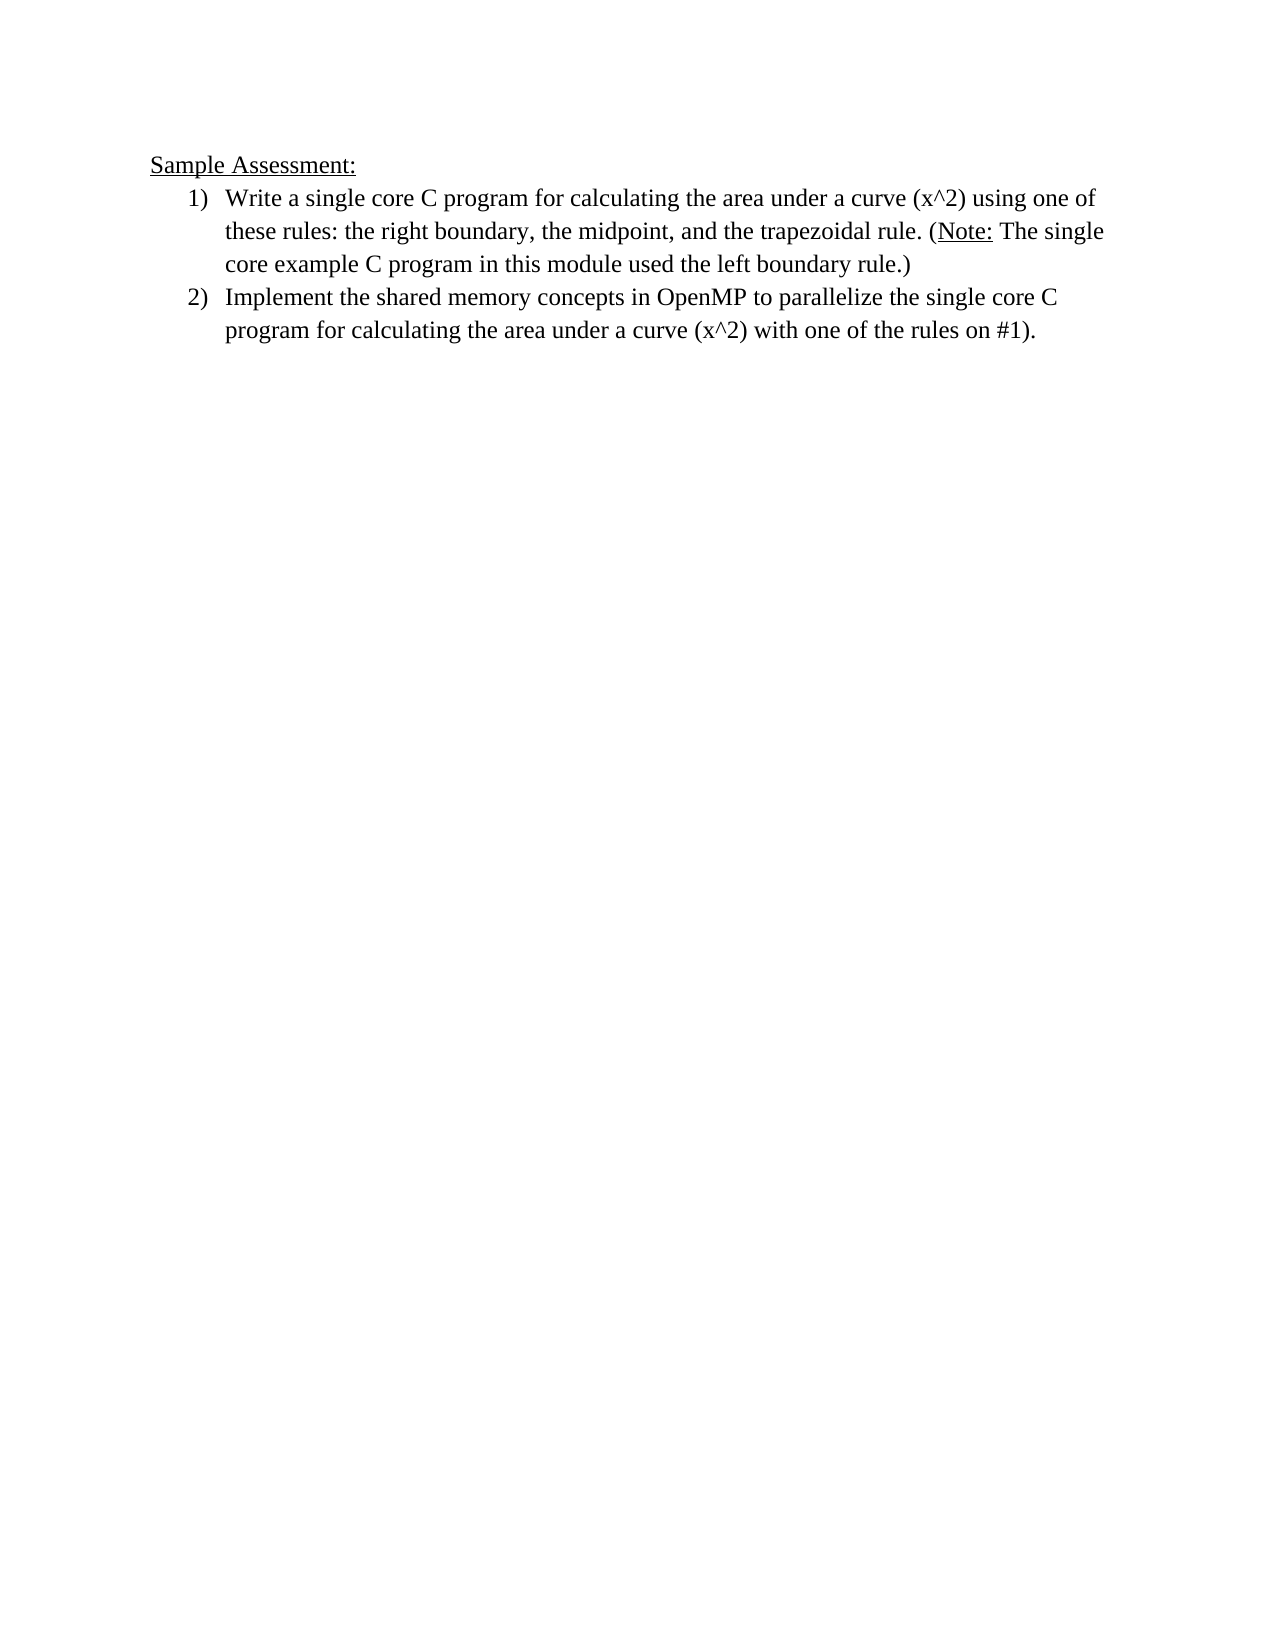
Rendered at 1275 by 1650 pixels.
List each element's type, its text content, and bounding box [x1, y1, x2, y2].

list Write a single core C program for calculating the area under a curve (x^2) using one of these rules: the right boundary, the midpoint, and the trapezoidal rule. (Note: The single core example C program in this module used the left boundary rule.) [187, 183, 1125, 278]
text Sample Assessment: [150, 150, 1125, 179]
list Implement the shared memory concepts in OpenMP to parallelize the single core C program for calculating the area under a curve (x^2) with one of the rules on #1). [187, 282, 1125, 344]
